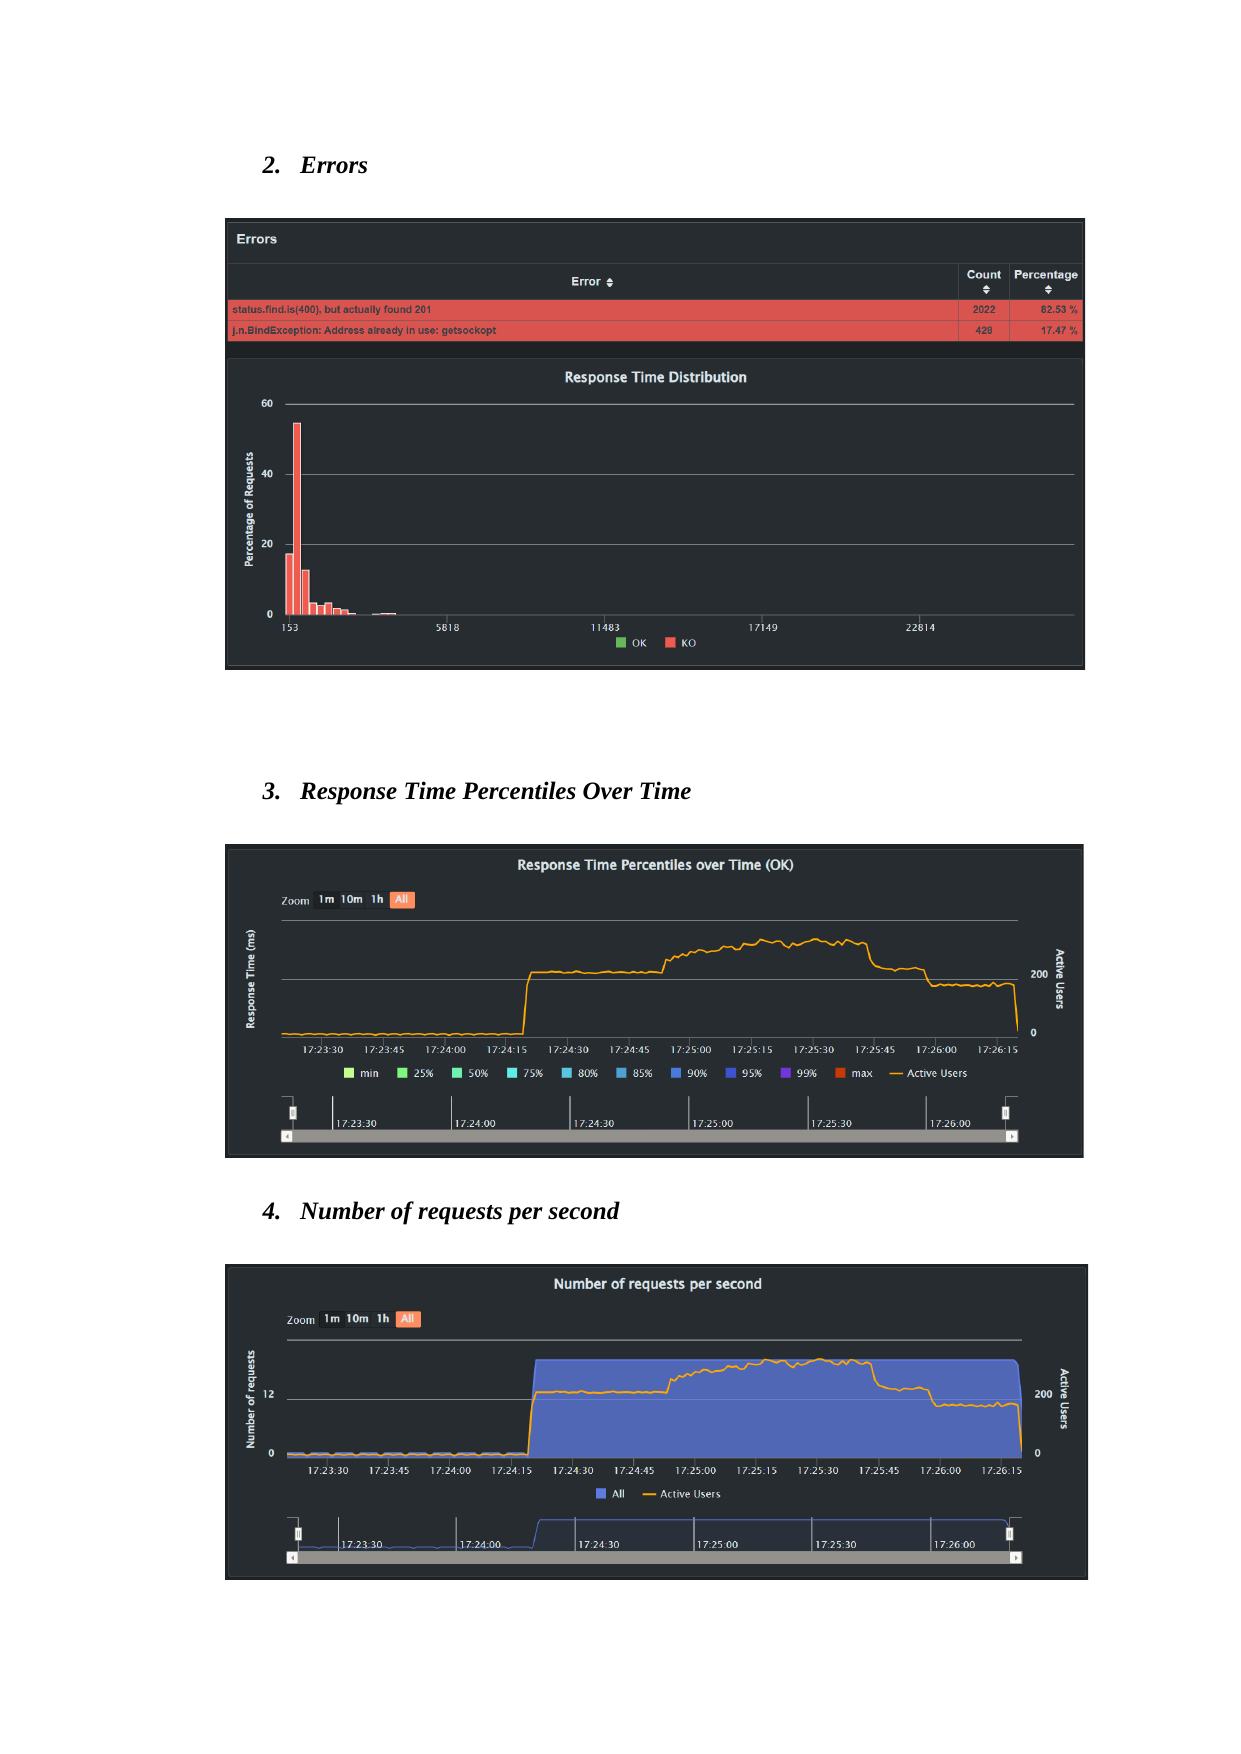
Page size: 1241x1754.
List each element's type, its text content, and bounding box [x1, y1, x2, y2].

picture [225, 1264, 1089, 1580]
picture [225, 218, 1085, 670]
picture [225, 844, 1084, 1158]
list Errors [262, 150, 1090, 179]
list Response Time Percentiles Over Time [262, 776, 1090, 805]
list Number of requests per second [262, 1196, 1090, 1225]
